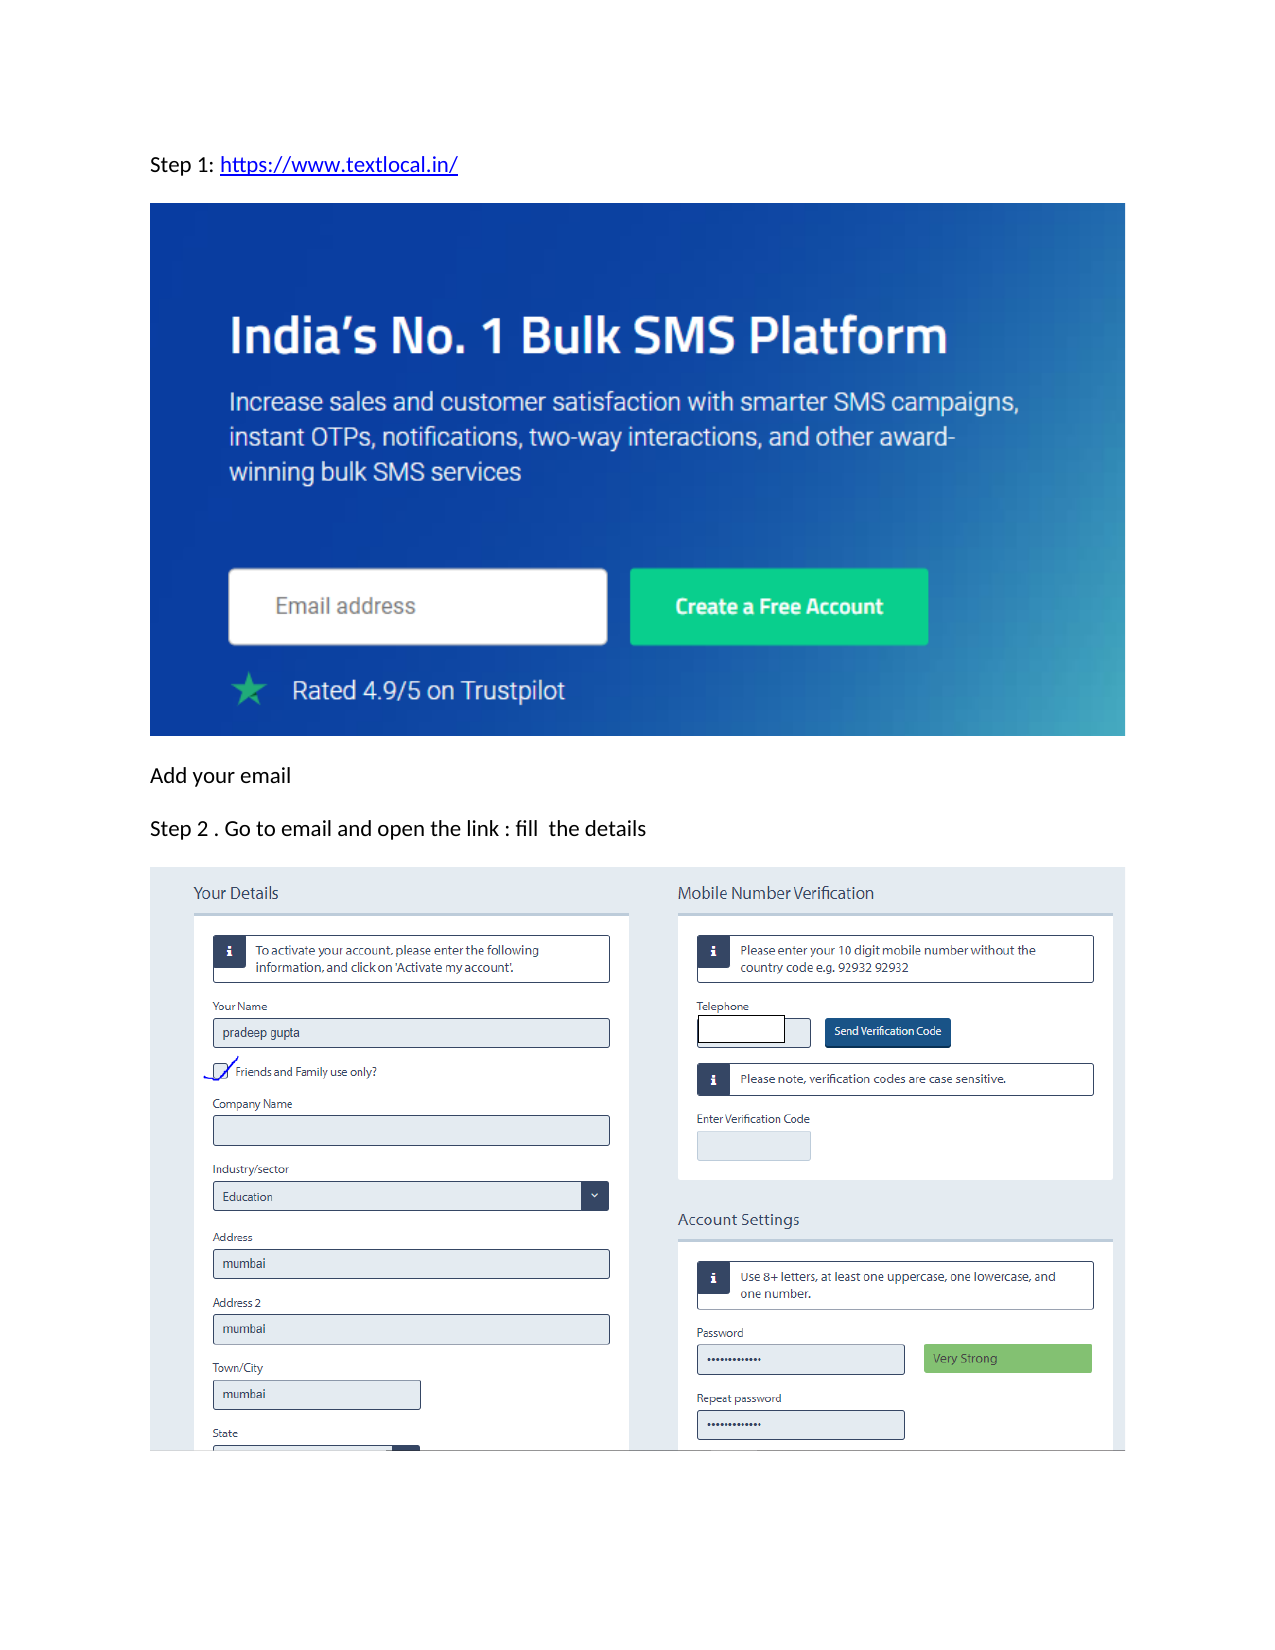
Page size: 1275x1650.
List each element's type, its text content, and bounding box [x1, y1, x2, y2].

text Step 1: https://www.textlocal.in/ [150, 150, 1125, 178]
picture [150, 203, 1125, 736]
text Step 2 . Go to email and open the link : fill the details [150, 814, 1125, 842]
picture [150, 867, 1125, 1451]
text Add your email [150, 761, 1125, 789]
